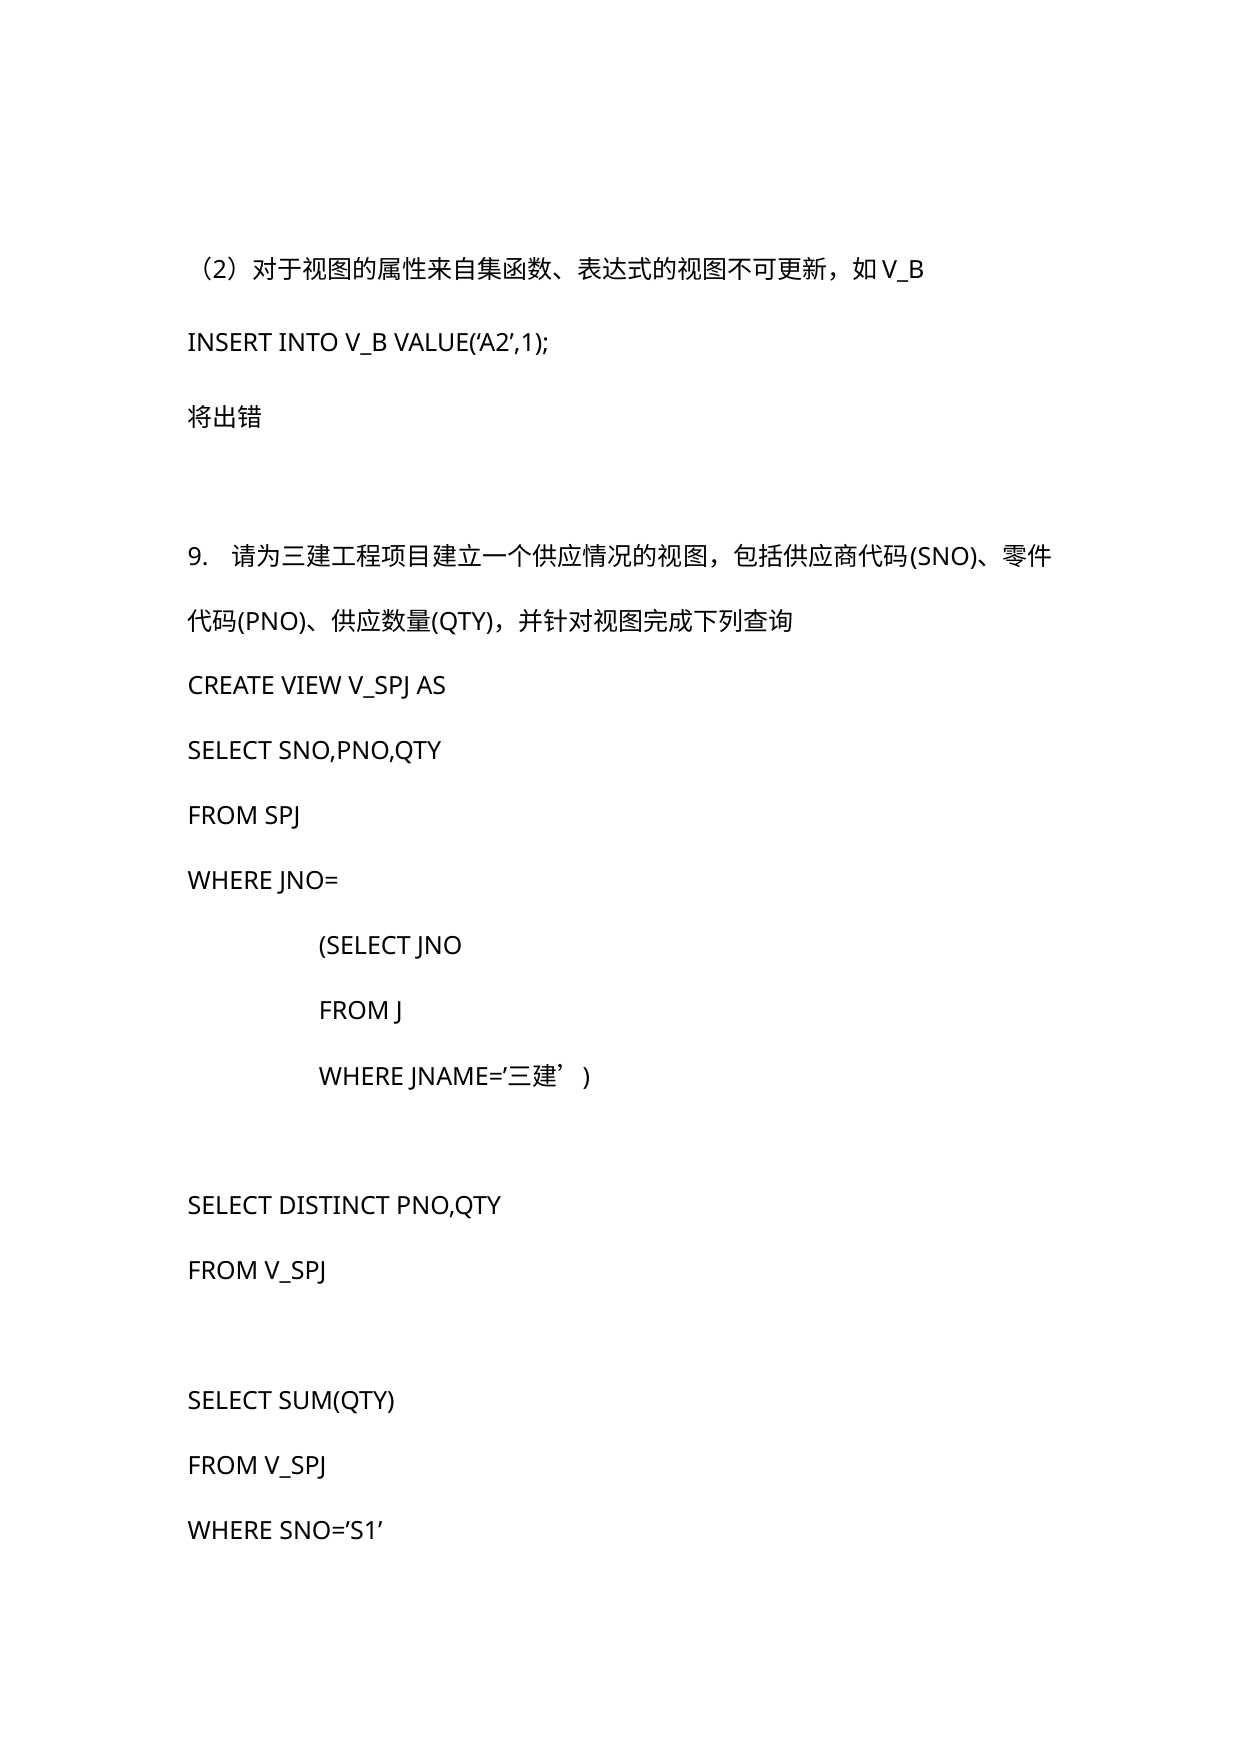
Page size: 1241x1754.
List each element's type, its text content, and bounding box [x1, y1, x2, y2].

text (SELECT JNO [275, 912, 1053, 977]
text INSERT INTO V_B VALUE(‘A2’,1); [187, 309, 1053, 374]
text FROM V_SPJ [187, 1432, 1053, 1497]
text SELECT SUM(QTY) [187, 1367, 1053, 1432]
list 请为三建工程项目建立一个供应情况的视图，包括供应商代码(SNO)、零件代码(PNO)、供应数量(QTY)，并针对视图完成下列查询 [187, 522, 1053, 652]
text SELECT SNO,PNO,QTY [187, 717, 1053, 782]
text FROM V_SPJ [187, 1237, 1053, 1302]
text WHERE JNAME=’三建’) [275, 1042, 1053, 1107]
text CREATE VIEW V_SPJ AS [187, 652, 1053, 717]
text WHERE SNO=’S1’ [187, 1497, 1053, 1562]
text 将出错 [187, 383, 1053, 448]
text WHERE JNO= [187, 847, 1053, 912]
text （2）对于视图的属性来自集函数、表达式的视图不可更新，如V_B [187, 235, 1053, 300]
text SELECT DISTINCT PNO,QTY [187, 1172, 1053, 1237]
text FROM SPJ [187, 782, 1053, 847]
text FROM J [275, 977, 1053, 1042]
